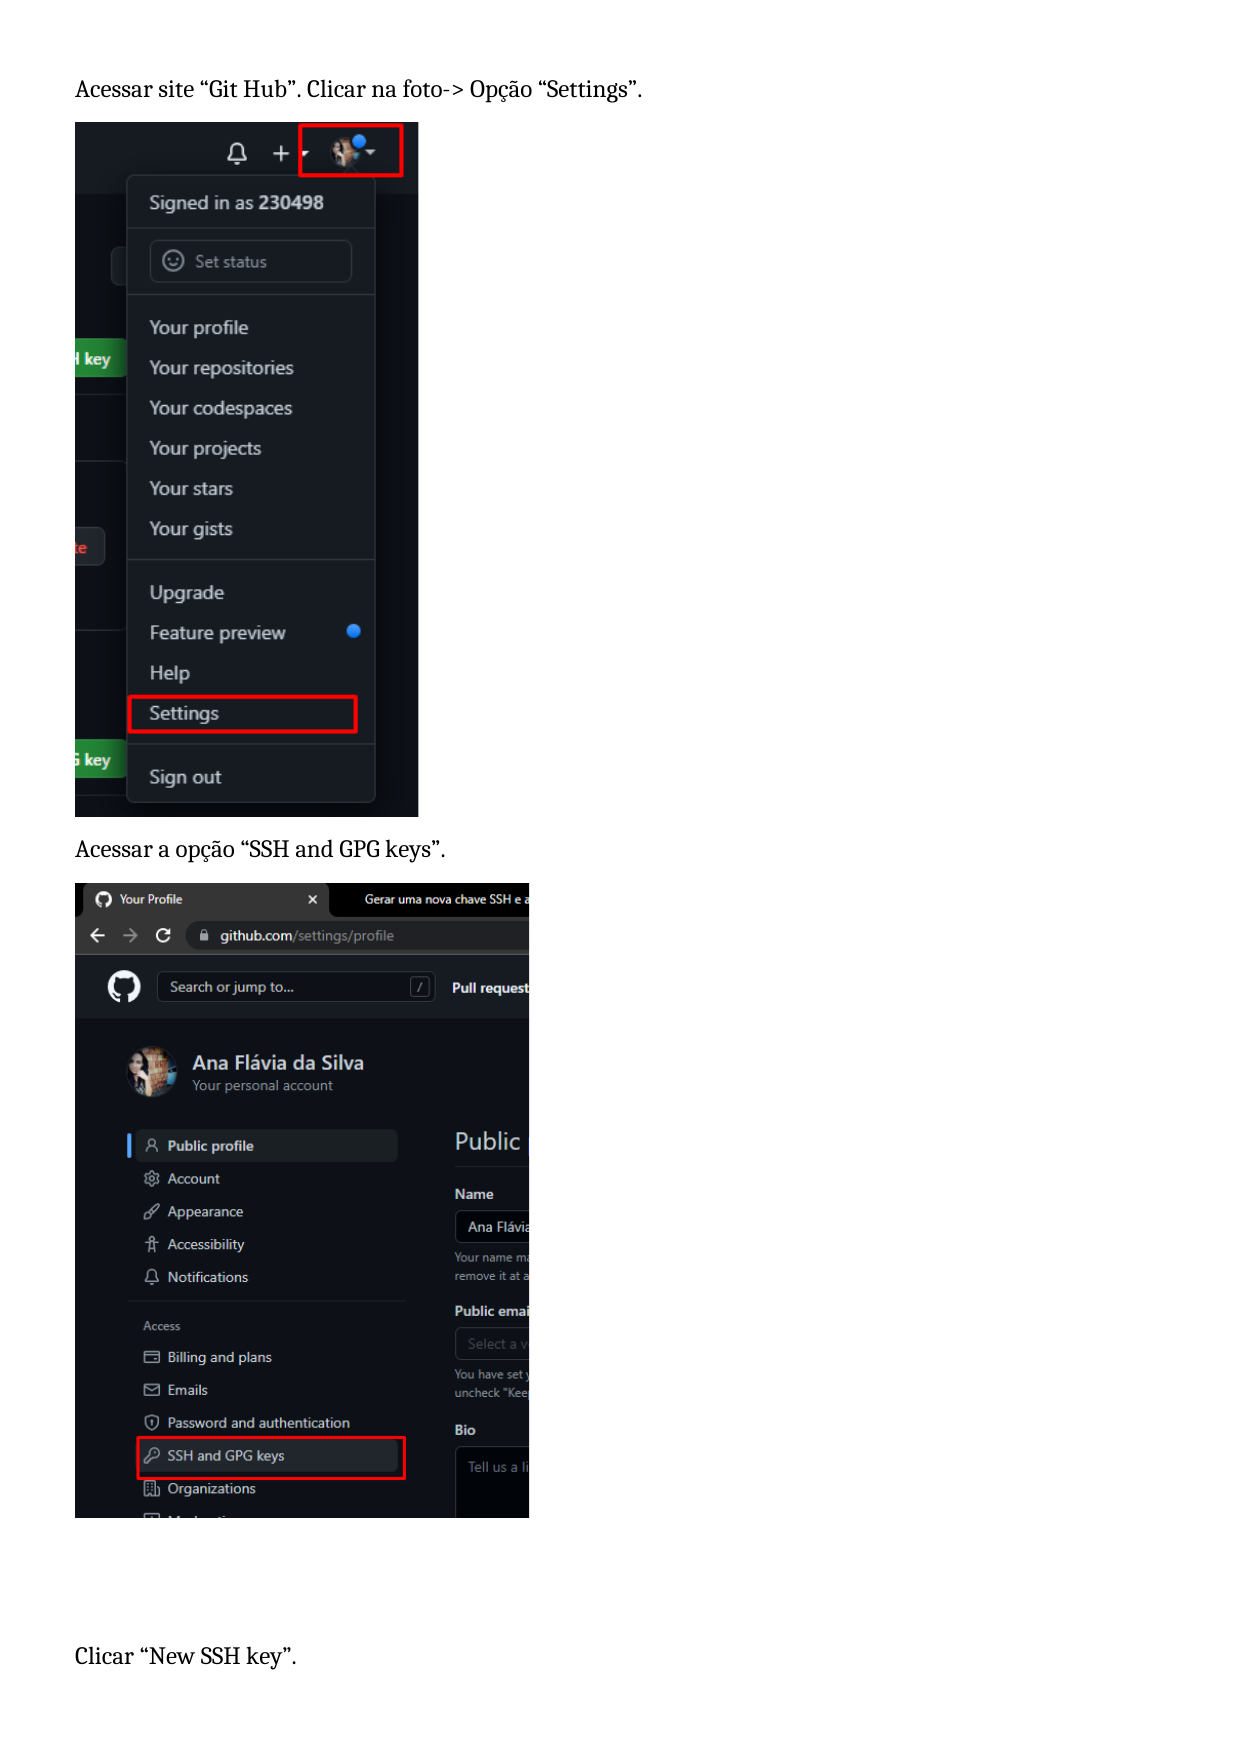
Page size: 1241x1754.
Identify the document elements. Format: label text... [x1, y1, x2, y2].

picture [75, 122, 419, 817]
text Clicar “New SSH key”. [75, 1642, 1165, 1671]
text Acessar a opção “SSH and GPG keys”. [75, 835, 1165, 864]
picture [75, 883, 530, 1518]
text Acessar site “Git Hub”. Clicar na foto-> Opção “Settings”. [75, 75, 1165, 104]
